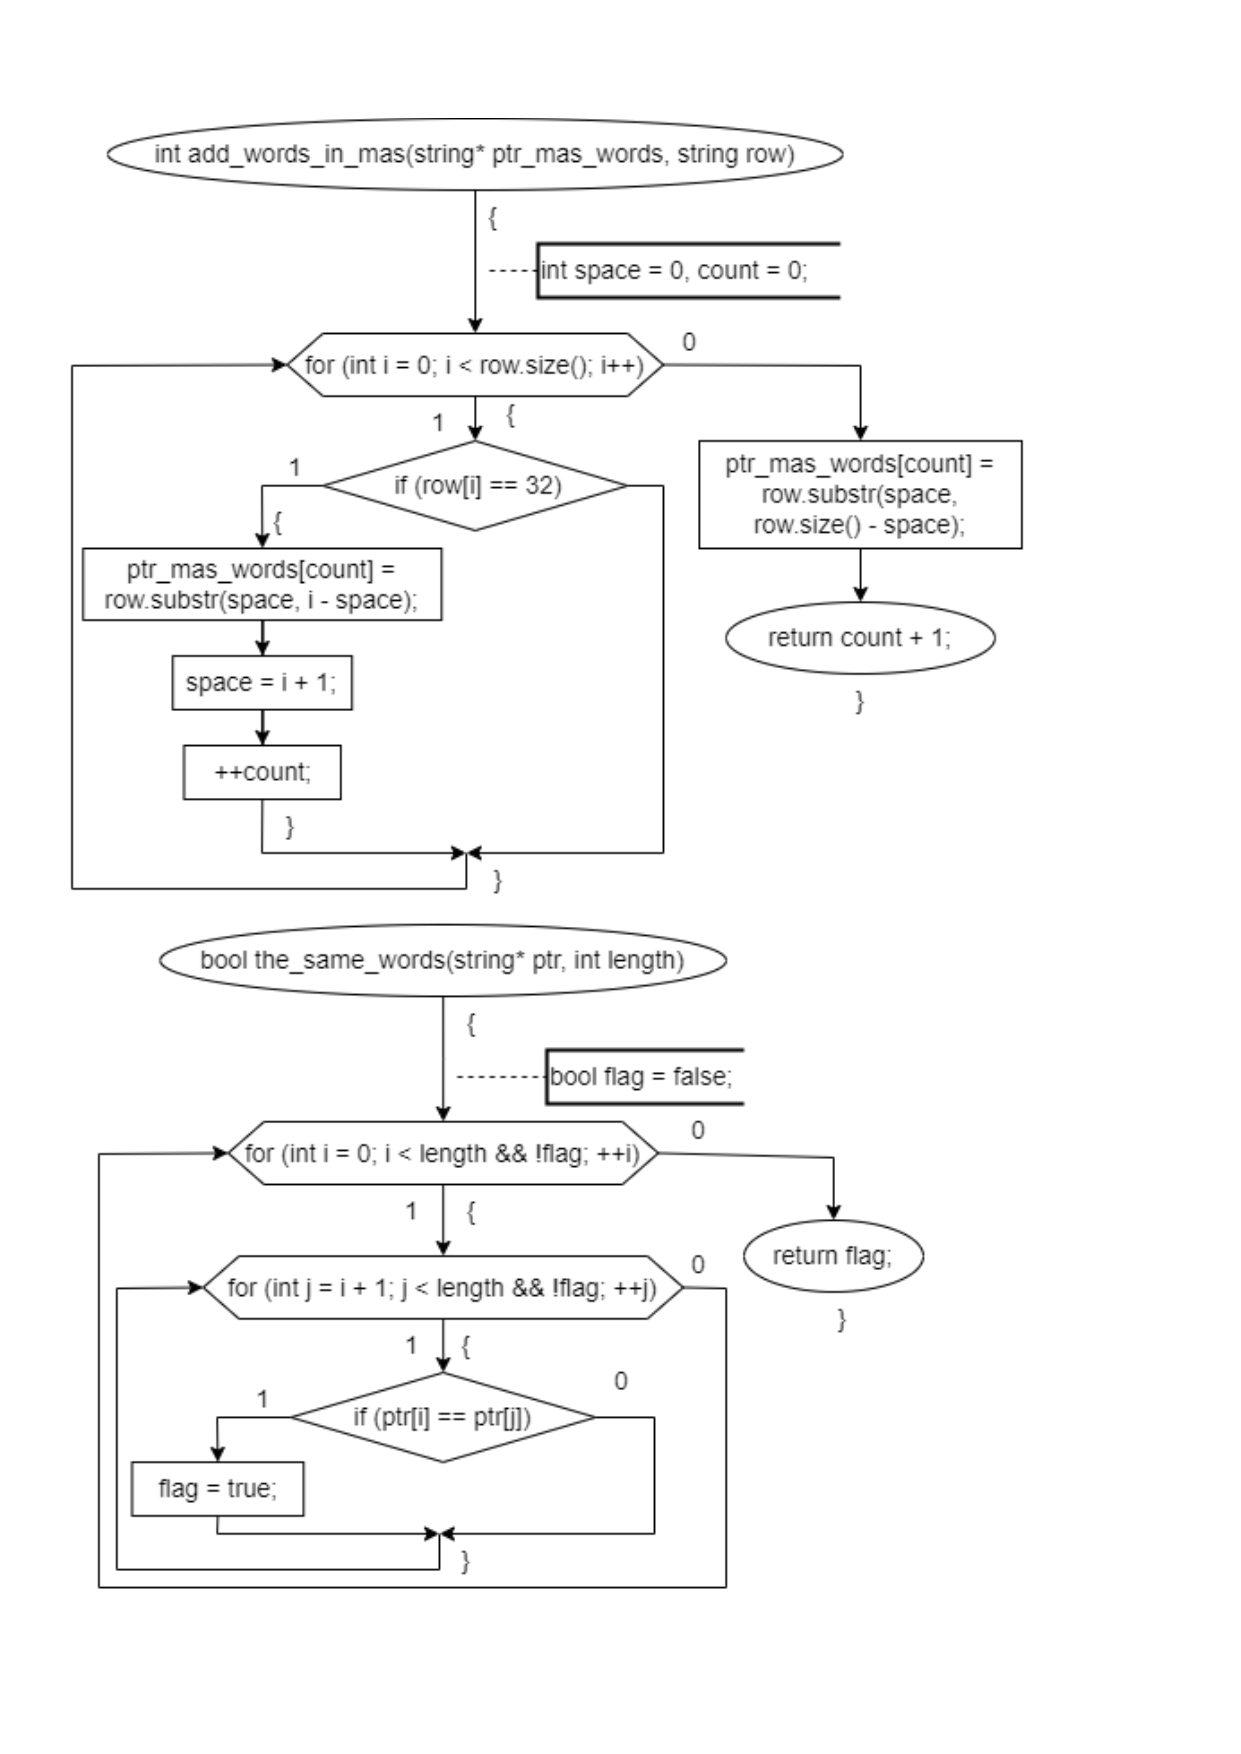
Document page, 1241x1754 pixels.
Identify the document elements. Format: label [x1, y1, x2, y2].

picture [59, 118, 1025, 1605]
